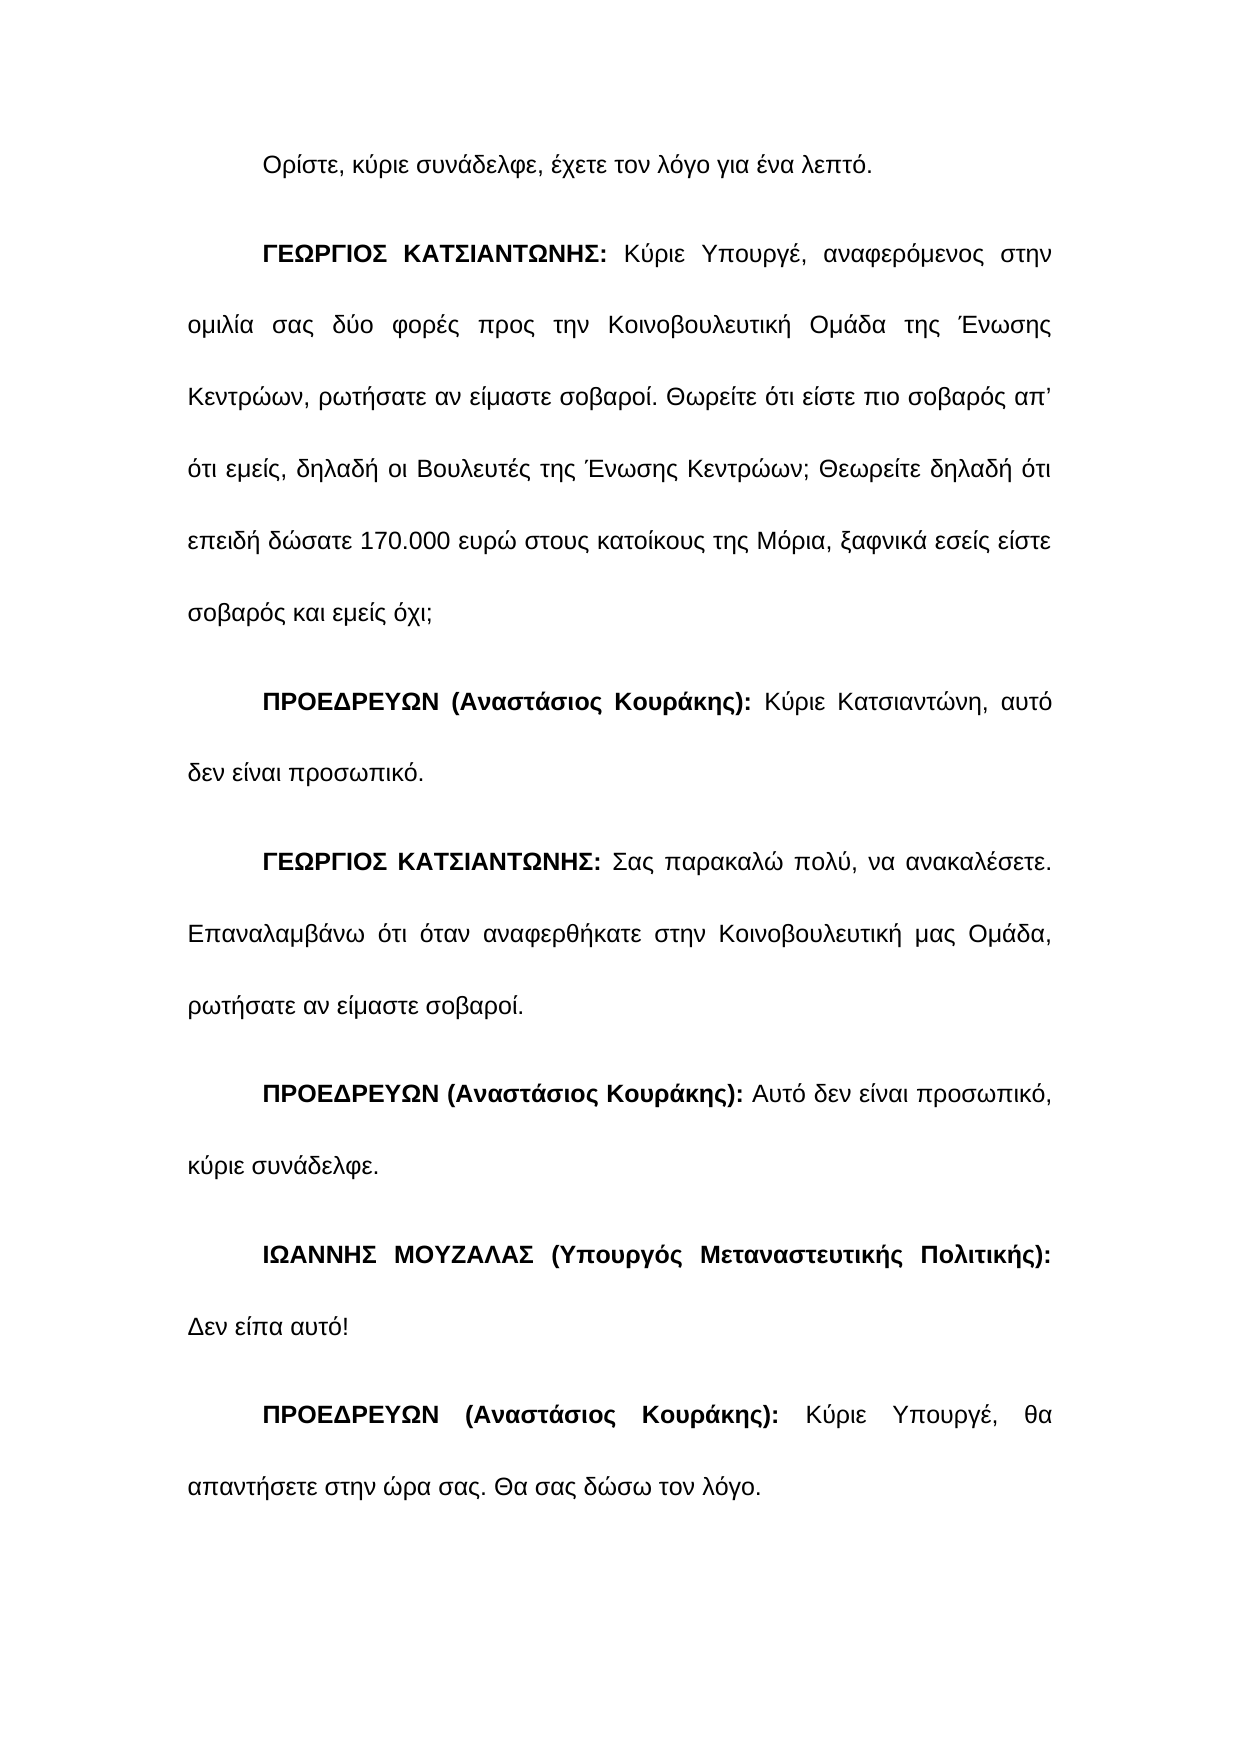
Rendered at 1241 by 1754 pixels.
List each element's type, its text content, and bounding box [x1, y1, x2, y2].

text ΓΕΩΡΓΙΟΣ ΚΑΤΣΙΑΝΤΩΝΗΣ: Σας παρακαλώ πολύ, να ανακαλέσετε. Επαναλαμβάνω ότι όταν αναφερθήκατε στην Κοινοβουλευτική μας Ομάδα, ρωτήσατε αν είμαστε σοβαροί. [187, 847, 1053, 1019]
text Ορίστε, κύριε συνάδελφε, έχετε τον λόγο για ένα λεπτό. [187, 150, 1053, 179]
text ΓΕΩΡΓΙΟΣ ΚΑΤΣΙΑΝΤΩΝΗΣ: Κύριε Υπουργέ, αναφερόμενος στην ομιλία σας δύο φορές προς την Κοινοβουλευτική Ομάδα της Ένωσης Κεντρώων, ρωτήσατε αν είμαστε σοβαροί. Θωρείτε ότι είστε πιο σοβαρός απ’ ότι εμείς, δηλαδή οι Βουλευτές της Ένωσης Κεντρώων; Θεωρείτε δηλαδή ότι επειδή δώσατε 170.000 ευρώ στους κατοίκους της Μόρια, ξαφνικά εσείς είστε σοβαρός και εμείς όχι; [187, 238, 1053, 627]
text ΙΩΑΝΝΗΣ ΜΟΥΖΑΛΑΣ (Υπουργός Μεταναστευτικής Πολιτικής): Δεν είπα αυτό! [187, 1239, 1053, 1340]
text ΠΡΟΕΔΡΕΥΩΝ (Αναστάσιος Κουράκης): Κύριε Υπουργέ, θα απαντήσετε στην ώρα σας. Θα σας δώσω τον λόγο. [187, 1400, 1053, 1501]
text ΠΡΟΕΔΡΕΥΩΝ (Αναστάσιος Κουράκης): Αυτό δεν είναι προσωπικό, κύριε συνάδελφε. [187, 1079, 1053, 1180]
text ΠΡΟΕΔΡΕΥΩΝ (Αναστάσιος Κουράκης): Κύριε Κατσιαντώνη, αυτό δεν είναι προσωπικό. [187, 686, 1053, 787]
